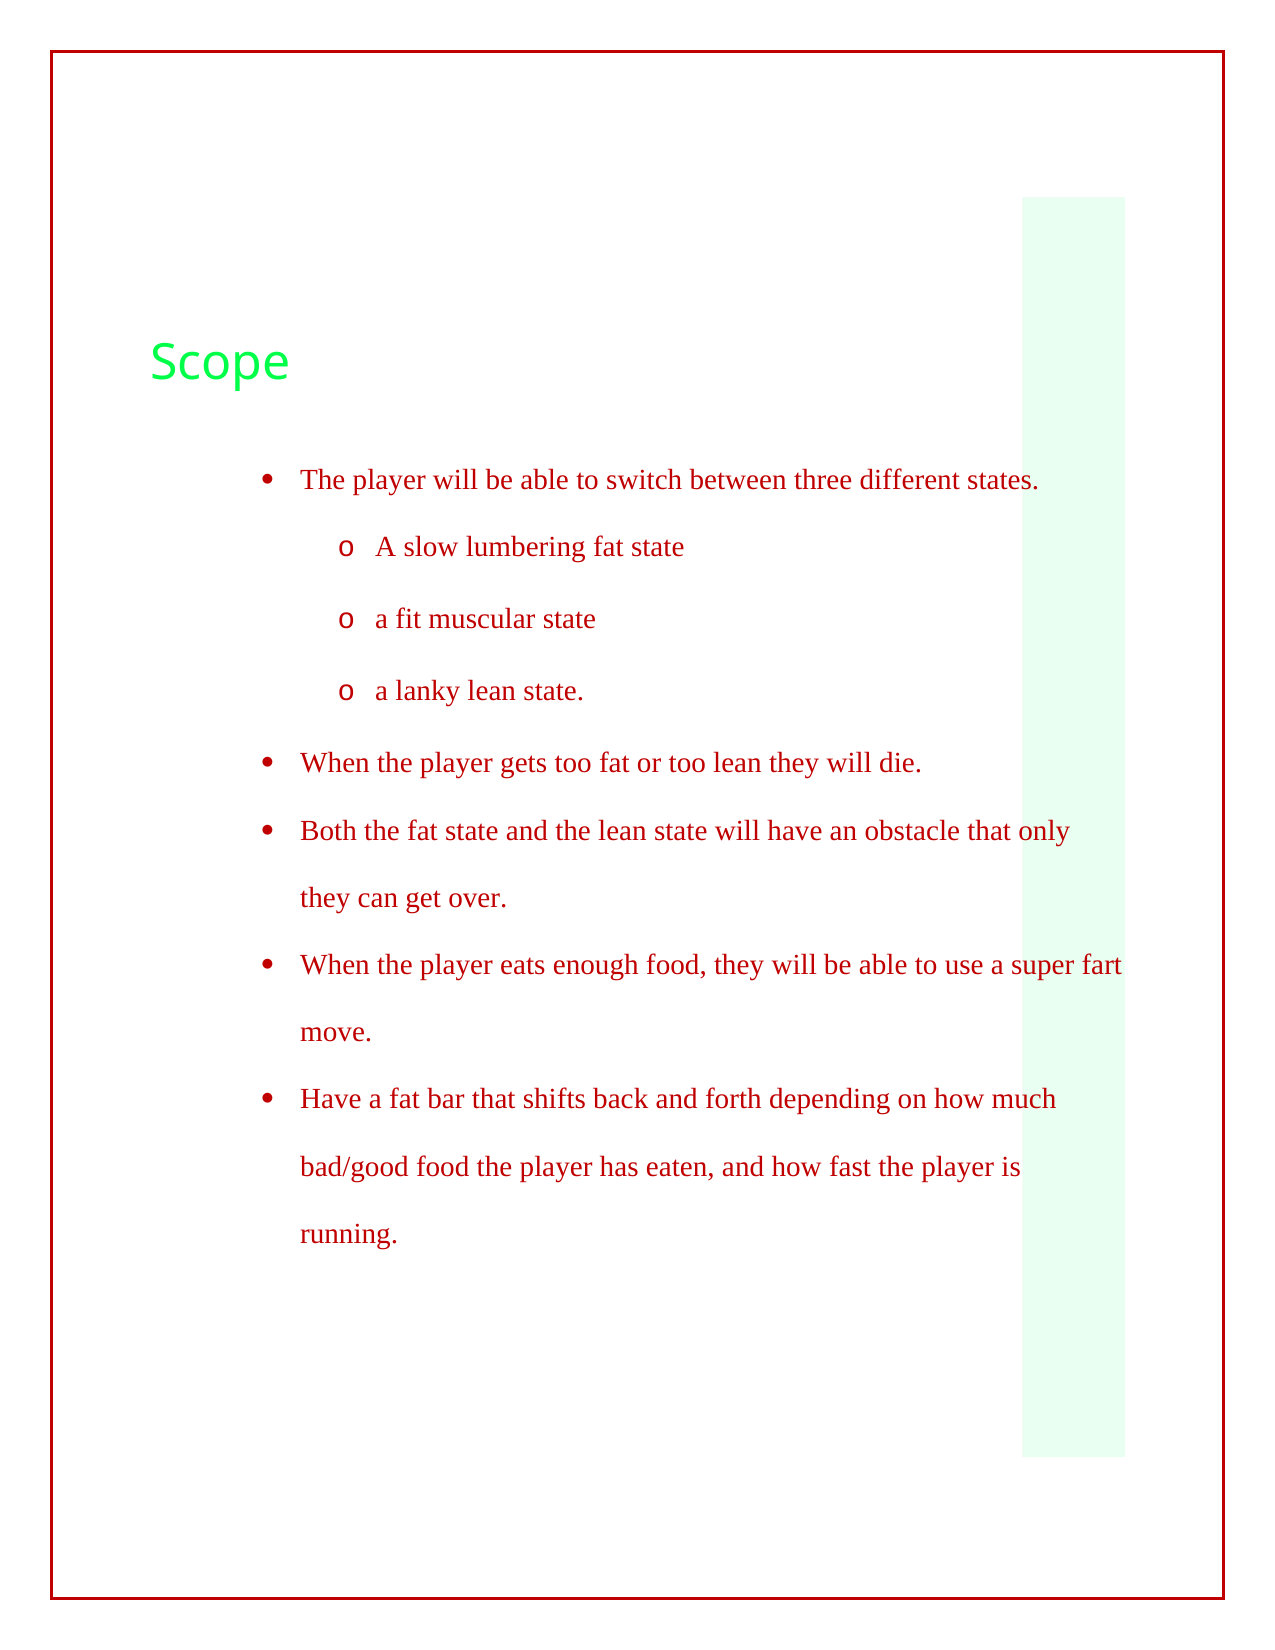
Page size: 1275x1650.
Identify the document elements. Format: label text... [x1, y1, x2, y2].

list a lanky lean state. [337, 673, 1125, 709]
list A slow lumbering fat state [337, 529, 1125, 565]
list When the player gets too fat or too lean they will die. [262, 746, 1125, 779]
list Have a fat bar that shifts back and forth depending on how much bad/good food the player has eaten, and how fast the player is running. [262, 1081, 1125, 1249]
list a fit muscular state [337, 601, 1125, 637]
list When the player eats enough food, they will be able to use a super fart move. [262, 947, 1125, 1048]
subtitle Scope [150, 326, 1125, 394]
list Both the fat state and the lean state will have an obstacle that only they can get over. [262, 813, 1125, 914]
list The player will be able to switch between three different states. [262, 462, 1125, 496]
